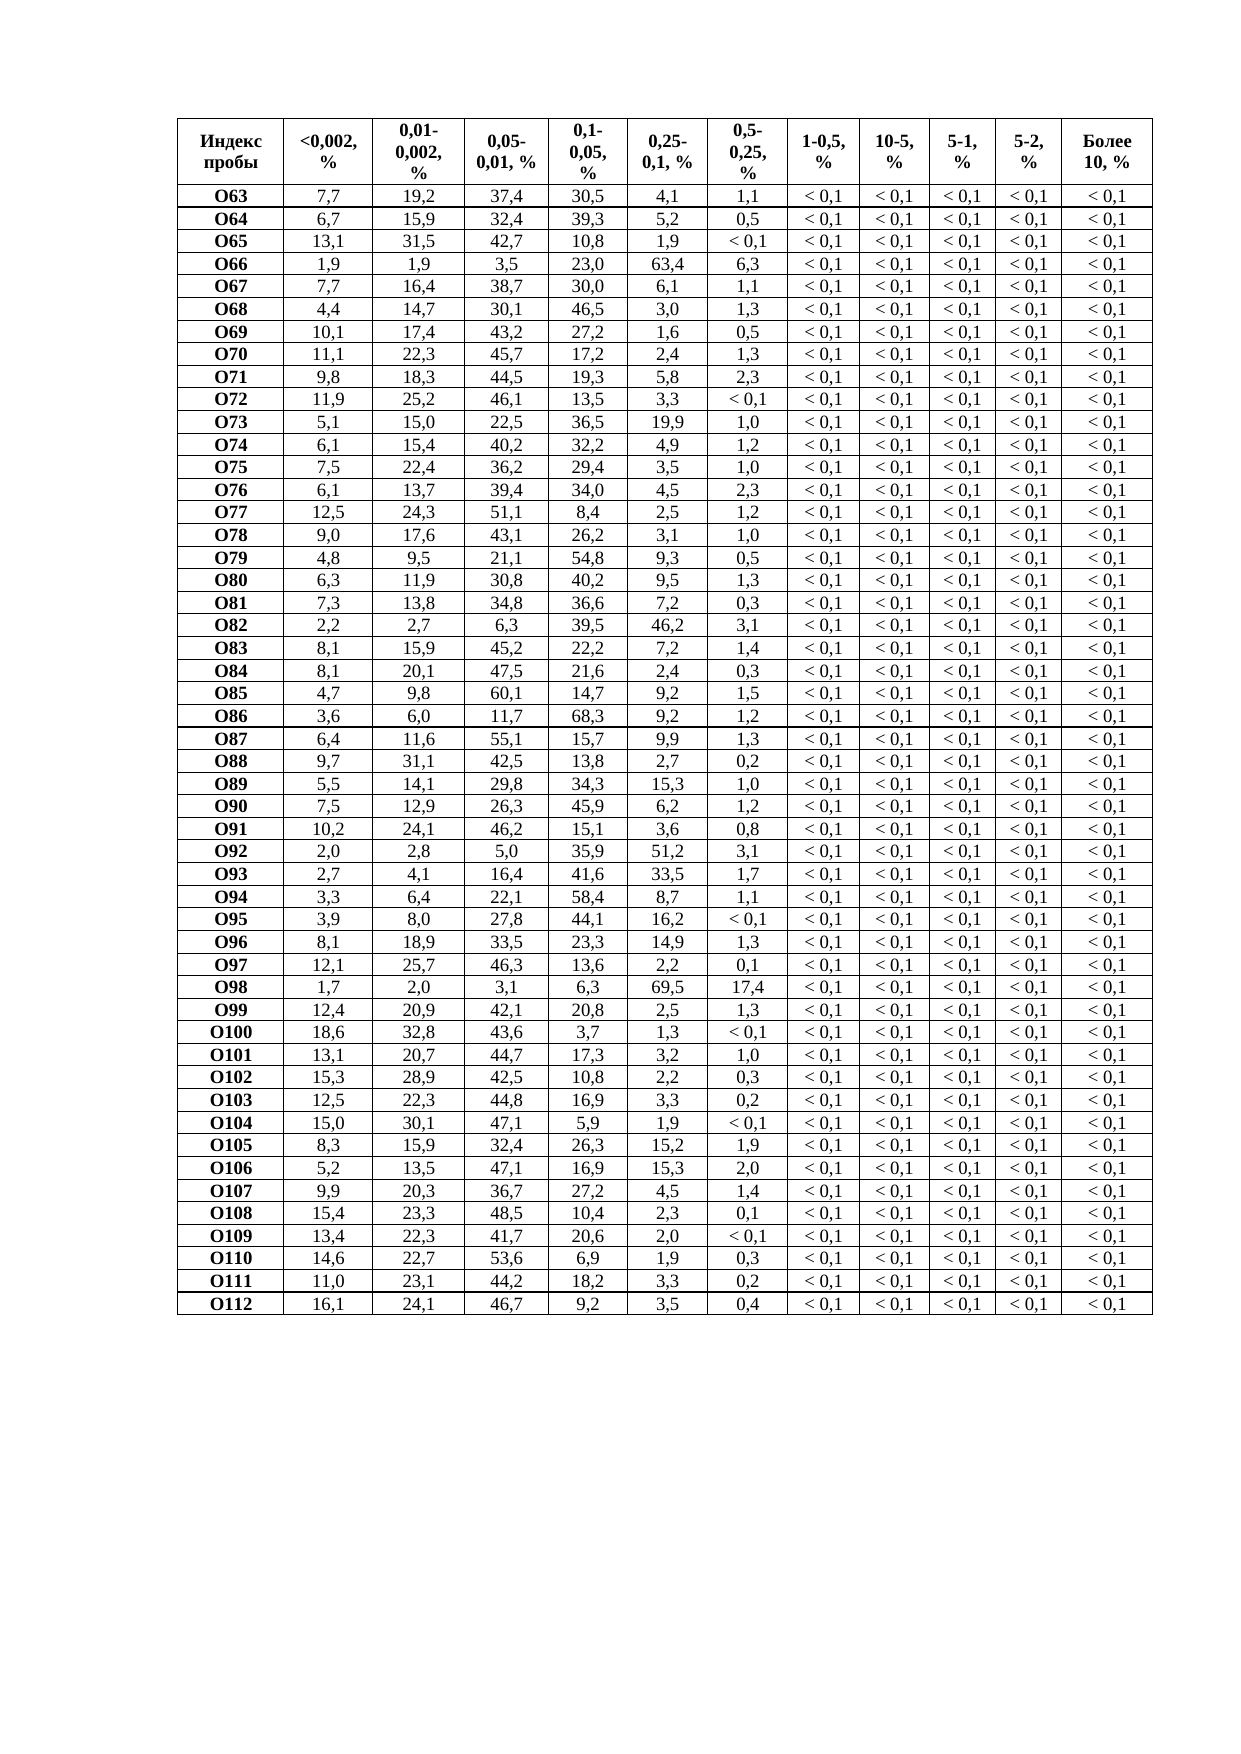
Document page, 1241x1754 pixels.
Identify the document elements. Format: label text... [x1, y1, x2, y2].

table_cell 21,1 [465, 547, 548, 568]
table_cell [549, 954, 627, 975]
table_cell 1,3 [708, 569, 787, 591]
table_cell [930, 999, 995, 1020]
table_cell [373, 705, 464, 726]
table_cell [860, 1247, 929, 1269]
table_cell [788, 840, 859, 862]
table_cell О80 [178, 569, 283, 591]
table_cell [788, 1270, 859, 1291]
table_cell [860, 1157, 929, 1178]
table_header 0,05-0,01, % [465, 119, 548, 184]
table_cell 7,7 [284, 185, 372, 206]
table_cell < 0,1 [788, 253, 859, 274]
table_cell О70 [178, 343, 283, 365]
table_cell 3,1 [628, 524, 707, 546]
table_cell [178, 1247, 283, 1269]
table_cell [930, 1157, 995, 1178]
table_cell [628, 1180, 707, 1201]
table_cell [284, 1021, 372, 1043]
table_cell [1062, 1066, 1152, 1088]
table_cell < 0,1 [996, 230, 1061, 252]
table_cell < 0,1 [788, 569, 859, 591]
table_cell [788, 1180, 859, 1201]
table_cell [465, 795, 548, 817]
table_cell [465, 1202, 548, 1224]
table_cell О69 [178, 321, 283, 342]
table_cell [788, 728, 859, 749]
table_cell 29,4 [549, 456, 627, 478]
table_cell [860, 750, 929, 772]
table_cell < 0,1 [1062, 501, 1152, 523]
table_cell 6,3 [284, 569, 372, 591]
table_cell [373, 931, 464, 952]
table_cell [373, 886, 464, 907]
table_cell 5,1 [284, 411, 372, 432]
table_cell < 0,1 [930, 569, 995, 591]
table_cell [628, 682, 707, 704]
table_cell < 0,1 [788, 343, 859, 365]
table_cell < 0,1 [996, 321, 1061, 342]
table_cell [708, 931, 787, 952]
table_cell 30,5 [549, 185, 627, 206]
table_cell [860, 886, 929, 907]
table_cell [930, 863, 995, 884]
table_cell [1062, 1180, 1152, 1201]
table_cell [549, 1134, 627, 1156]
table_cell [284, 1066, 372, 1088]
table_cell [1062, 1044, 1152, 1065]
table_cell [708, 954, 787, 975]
table_cell < 0,1 [930, 434, 995, 455]
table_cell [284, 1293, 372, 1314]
table_cell < 0,1 [996, 343, 1061, 365]
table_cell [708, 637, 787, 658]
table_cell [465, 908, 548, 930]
table_cell 3,3 [628, 388, 707, 410]
table_cell 1,0 [708, 411, 787, 432]
table_cell 1,2 [708, 501, 787, 523]
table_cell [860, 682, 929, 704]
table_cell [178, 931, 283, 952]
table_cell < 0,1 [930, 343, 995, 365]
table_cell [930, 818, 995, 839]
table_cell 2,4 [628, 343, 707, 365]
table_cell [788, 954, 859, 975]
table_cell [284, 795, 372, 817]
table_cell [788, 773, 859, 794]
table_cell < 0,1 [996, 434, 1061, 455]
table_header 5-1, % [930, 119, 995, 184]
table_cell 54,8 [549, 547, 627, 568]
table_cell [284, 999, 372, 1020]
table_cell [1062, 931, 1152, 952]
table_cell 34,0 [549, 479, 627, 500]
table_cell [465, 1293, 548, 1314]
table_cell 13,5 [549, 388, 627, 410]
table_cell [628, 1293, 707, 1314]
table_cell < 0,1 [788, 388, 859, 410]
table_cell < 0,1 [930, 614, 995, 636]
table_cell < 0,1 [930, 298, 995, 319]
table_cell < 0,1 [930, 411, 995, 432]
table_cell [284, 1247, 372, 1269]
table_header 0,1-0,05, % [549, 119, 627, 184]
table_cell 9,3 [628, 547, 707, 568]
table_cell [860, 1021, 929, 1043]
table_cell < 0,1 [1062, 185, 1152, 206]
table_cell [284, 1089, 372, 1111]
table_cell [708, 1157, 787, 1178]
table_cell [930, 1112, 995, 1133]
table_cell < 0,1 [788, 501, 859, 523]
table_cell 46,2 [628, 614, 707, 636]
table_cell 39,3 [549, 208, 627, 229]
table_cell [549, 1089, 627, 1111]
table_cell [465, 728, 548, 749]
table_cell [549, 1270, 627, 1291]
table_cell < 0,1 [860, 479, 929, 500]
table_cell < 0,1 [1062, 275, 1152, 297]
table_cell < 0,1 [1062, 366, 1152, 387]
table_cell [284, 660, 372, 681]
table_cell 10,8 [549, 230, 627, 252]
table_cell < 0,1 [788, 366, 859, 387]
table_cell < 0,1 [788, 592, 859, 613]
table_cell 7,3 [284, 592, 372, 613]
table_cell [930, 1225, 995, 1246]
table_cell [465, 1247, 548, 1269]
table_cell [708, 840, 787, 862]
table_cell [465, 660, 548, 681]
table_cell 63,4 [628, 253, 707, 274]
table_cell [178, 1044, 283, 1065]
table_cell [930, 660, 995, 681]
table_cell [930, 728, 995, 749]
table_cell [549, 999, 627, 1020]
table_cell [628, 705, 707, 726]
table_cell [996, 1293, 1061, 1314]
table_cell 4,5 [628, 479, 707, 500]
table_cell < 0,1 [860, 321, 929, 342]
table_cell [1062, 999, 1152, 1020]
table_cell О71 [178, 366, 283, 387]
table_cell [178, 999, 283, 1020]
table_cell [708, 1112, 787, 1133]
table_cell < 0,1 [930, 321, 995, 342]
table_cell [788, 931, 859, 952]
table_cell < 0,1 [860, 434, 929, 455]
table_cell < 0,1 [1062, 434, 1152, 455]
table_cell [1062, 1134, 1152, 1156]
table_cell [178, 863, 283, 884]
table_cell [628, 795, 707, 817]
table_cell < 0,1 [860, 298, 929, 319]
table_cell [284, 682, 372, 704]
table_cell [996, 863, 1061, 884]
table_cell 39,5 [549, 614, 627, 636]
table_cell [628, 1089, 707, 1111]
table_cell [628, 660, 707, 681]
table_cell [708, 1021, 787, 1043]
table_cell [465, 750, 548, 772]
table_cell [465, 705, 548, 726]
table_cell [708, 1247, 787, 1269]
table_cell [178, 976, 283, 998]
table_cell 2,5 [628, 501, 707, 523]
table_cell < 0,1 [788, 547, 859, 568]
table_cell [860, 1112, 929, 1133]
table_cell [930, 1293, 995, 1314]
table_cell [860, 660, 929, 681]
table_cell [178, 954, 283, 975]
table_cell < 0,1 [860, 456, 929, 478]
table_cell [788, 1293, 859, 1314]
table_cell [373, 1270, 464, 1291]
table_cell 13,8 [373, 592, 464, 613]
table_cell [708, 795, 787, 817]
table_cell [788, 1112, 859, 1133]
table_header 0,5-0,25, % [708, 119, 787, 184]
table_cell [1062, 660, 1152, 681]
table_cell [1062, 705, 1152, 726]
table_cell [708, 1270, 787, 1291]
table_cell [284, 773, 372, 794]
table_cell 1,0 [708, 456, 787, 478]
table_cell 45,2 [465, 637, 548, 658]
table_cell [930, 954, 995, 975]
table_cell < 0,1 [788, 208, 859, 229]
table_cell 36,6 [549, 592, 627, 613]
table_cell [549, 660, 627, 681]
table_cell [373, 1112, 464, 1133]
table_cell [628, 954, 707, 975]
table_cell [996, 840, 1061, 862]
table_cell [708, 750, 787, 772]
table_cell < 0,1 [788, 230, 859, 252]
table_cell 13,7 [373, 479, 464, 500]
table_cell 10,1 [284, 321, 372, 342]
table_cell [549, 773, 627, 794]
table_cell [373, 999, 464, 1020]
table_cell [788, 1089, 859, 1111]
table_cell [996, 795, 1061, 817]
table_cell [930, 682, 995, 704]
table_cell 6,7 [284, 208, 372, 229]
table_cell < 0,1 [860, 366, 929, 387]
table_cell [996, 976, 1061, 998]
table_cell < 0,1 [930, 501, 995, 523]
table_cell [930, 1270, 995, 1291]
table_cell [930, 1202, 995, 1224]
table_cell 1,1 [708, 185, 787, 206]
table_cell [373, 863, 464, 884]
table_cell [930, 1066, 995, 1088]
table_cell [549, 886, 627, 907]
table_cell < 0,1 [996, 592, 1061, 613]
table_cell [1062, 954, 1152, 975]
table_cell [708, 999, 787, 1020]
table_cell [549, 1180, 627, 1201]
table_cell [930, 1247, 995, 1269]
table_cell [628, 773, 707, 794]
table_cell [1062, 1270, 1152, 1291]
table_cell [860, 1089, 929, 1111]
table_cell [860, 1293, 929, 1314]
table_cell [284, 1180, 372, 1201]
table_cell < 0,1 [996, 185, 1061, 206]
table_cell < 0,1 [860, 501, 929, 523]
table_cell < 0,1 [1062, 479, 1152, 500]
table_cell < 0,1 [1062, 614, 1152, 636]
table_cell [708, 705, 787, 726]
table_cell 23,0 [549, 253, 627, 274]
table_cell О68 [178, 298, 283, 319]
table_cell < 0,1 [1062, 456, 1152, 478]
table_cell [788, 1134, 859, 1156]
table_cell 19,3 [549, 366, 627, 387]
table_cell 44,5 [465, 366, 548, 387]
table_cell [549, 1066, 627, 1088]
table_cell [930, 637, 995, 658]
table_cell О75 [178, 456, 283, 478]
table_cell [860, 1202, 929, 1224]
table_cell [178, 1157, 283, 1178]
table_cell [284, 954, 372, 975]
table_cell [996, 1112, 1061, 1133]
table_cell О77 [178, 501, 283, 523]
table_cell < 0,1 [788, 456, 859, 478]
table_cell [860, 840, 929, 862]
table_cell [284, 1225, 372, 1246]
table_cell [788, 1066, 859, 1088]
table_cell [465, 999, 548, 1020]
table_cell < 0,1 [788, 275, 859, 297]
table_cell < 0,1 [1062, 411, 1152, 432]
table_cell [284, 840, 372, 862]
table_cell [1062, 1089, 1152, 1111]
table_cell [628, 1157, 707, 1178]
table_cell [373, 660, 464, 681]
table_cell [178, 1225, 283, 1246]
table_cell < 0,1 [860, 343, 929, 365]
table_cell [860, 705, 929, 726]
table_cell < 0,1 [788, 524, 859, 546]
table_cell < 0,1 [708, 388, 787, 410]
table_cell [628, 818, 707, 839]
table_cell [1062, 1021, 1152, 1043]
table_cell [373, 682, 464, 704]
table_cell < 0,1 [860, 569, 929, 591]
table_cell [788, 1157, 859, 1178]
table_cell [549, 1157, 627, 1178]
table_cell 1,2 [708, 434, 787, 455]
table_cell < 0,1 [1062, 388, 1152, 410]
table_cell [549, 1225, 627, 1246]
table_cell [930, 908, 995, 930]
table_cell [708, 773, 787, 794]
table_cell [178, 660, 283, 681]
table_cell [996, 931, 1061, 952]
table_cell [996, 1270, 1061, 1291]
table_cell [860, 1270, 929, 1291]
table_header 0,25-0,1, % [628, 119, 707, 184]
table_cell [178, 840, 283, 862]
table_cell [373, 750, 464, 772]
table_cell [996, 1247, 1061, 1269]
table_cell < 0,1 [1062, 298, 1152, 319]
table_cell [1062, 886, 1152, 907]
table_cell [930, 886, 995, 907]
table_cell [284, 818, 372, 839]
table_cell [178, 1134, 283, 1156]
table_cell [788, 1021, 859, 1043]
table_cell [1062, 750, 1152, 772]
table_cell 7,2 [628, 592, 707, 613]
table_cell 9,5 [628, 569, 707, 591]
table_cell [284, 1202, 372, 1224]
table_cell 2,3 [708, 366, 787, 387]
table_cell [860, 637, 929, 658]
table_cell 6,1 [284, 434, 372, 455]
table_cell 1,1 [708, 275, 787, 297]
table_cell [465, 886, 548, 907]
table_cell < 0,1 [996, 501, 1061, 523]
table_cell О81 [178, 592, 283, 613]
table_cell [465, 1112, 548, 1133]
table_cell < 0,1 [996, 388, 1061, 410]
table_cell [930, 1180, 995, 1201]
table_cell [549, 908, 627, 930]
table_cell О67 [178, 275, 283, 297]
table_cell 9,8 [284, 366, 372, 387]
table_cell 5,8 [628, 366, 707, 387]
table_cell 0,5 [708, 208, 787, 229]
table_cell 7,2 [628, 637, 707, 658]
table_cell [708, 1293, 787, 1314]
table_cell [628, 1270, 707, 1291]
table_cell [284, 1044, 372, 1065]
table_header 10-5, % [860, 119, 929, 184]
table_cell < 0,1 [996, 411, 1061, 432]
table_cell 2,3 [708, 479, 787, 500]
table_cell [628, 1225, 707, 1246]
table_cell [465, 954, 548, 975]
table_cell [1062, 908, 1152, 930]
table_cell < 0,1 [860, 185, 929, 206]
table_cell 11,9 [373, 569, 464, 591]
table_cell О78 [178, 524, 283, 546]
table_cell 1,3 [708, 343, 787, 365]
table_cell 34,8 [465, 592, 548, 613]
table_cell 18,3 [373, 366, 464, 387]
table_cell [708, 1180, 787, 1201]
table_cell 22,3 [373, 343, 464, 365]
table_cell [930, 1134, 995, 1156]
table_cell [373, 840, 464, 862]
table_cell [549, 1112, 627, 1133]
table_header <0,002, % [284, 119, 372, 184]
table_cell < 0,1 [1062, 569, 1152, 591]
table_cell 4,4 [284, 298, 372, 319]
table_cell 40,2 [465, 434, 548, 455]
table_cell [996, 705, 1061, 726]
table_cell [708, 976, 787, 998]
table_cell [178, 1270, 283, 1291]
table_cell 12,5 [284, 501, 372, 523]
table_cell 31,5 [373, 230, 464, 252]
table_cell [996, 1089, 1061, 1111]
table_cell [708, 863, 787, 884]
table_cell 0,3 [708, 592, 787, 613]
table_cell 26,2 [549, 524, 627, 546]
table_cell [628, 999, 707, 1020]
table_cell 15,9 [373, 208, 464, 229]
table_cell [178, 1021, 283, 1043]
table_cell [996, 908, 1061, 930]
table_cell 17,6 [373, 524, 464, 546]
table_cell 32,4 [465, 208, 548, 229]
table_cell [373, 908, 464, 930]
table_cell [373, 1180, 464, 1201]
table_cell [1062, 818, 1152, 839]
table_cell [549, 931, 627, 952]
table_cell 36,5 [549, 411, 627, 432]
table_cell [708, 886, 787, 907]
table_cell О83 [178, 637, 283, 658]
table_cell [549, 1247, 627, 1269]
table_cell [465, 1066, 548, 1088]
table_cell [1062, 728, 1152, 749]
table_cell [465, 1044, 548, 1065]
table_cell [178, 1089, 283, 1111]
table_cell 42,7 [465, 230, 548, 252]
table_cell < 0,1 [860, 547, 929, 568]
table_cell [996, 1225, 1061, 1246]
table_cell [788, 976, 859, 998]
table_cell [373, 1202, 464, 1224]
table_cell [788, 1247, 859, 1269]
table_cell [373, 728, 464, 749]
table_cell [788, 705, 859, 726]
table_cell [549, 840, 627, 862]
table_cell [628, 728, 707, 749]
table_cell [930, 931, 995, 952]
table_cell О66 [178, 253, 283, 274]
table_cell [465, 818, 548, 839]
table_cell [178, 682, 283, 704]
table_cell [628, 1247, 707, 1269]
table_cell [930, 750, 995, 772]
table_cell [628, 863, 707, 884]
table_cell О63 [178, 185, 283, 206]
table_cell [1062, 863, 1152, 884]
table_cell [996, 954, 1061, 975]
table_cell 1,6 [628, 321, 707, 342]
table_cell < 0,1 [930, 547, 995, 568]
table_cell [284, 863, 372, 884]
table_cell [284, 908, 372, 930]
table_cell < 0,1 [996, 547, 1061, 568]
table_cell О76 [178, 479, 283, 500]
table_cell < 0,1 [1062, 524, 1152, 546]
table_cell 36,2 [465, 456, 548, 478]
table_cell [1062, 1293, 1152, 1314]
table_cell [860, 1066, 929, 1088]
table_cell < 0,1 [996, 208, 1061, 229]
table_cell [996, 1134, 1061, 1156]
table_cell 19,2 [373, 185, 464, 206]
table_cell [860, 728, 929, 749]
table_cell 17,2 [549, 343, 627, 365]
table_cell 27,2 [549, 321, 627, 342]
table_cell < 0,1 [930, 208, 995, 229]
table_cell < 0,1 [930, 185, 995, 206]
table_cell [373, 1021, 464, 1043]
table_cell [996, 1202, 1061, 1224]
table_cell < 0,1 [860, 253, 929, 274]
table_cell < 0,1 [1062, 547, 1152, 568]
table_cell < 0,1 [996, 298, 1061, 319]
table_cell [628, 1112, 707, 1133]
table_cell 15,4 [373, 434, 464, 455]
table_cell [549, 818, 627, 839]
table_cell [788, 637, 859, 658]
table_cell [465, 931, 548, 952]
table_cell 7,7 [284, 275, 372, 297]
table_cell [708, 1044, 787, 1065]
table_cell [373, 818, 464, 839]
table_cell О72 [178, 388, 283, 410]
table_cell 6,3 [708, 253, 787, 274]
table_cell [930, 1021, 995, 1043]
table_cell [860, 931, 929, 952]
table_cell 30,8 [465, 569, 548, 591]
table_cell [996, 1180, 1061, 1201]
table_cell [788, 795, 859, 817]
table_cell 38,7 [465, 275, 548, 297]
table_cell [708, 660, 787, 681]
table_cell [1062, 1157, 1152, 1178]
table_header 5-2, % [996, 119, 1061, 184]
table_cell 43,2 [465, 321, 548, 342]
table_cell < 0,1 [930, 366, 995, 387]
table_cell < 0,1 [1062, 208, 1152, 229]
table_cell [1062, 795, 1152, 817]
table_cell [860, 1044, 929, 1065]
table_header Более 10, % [1062, 119, 1152, 184]
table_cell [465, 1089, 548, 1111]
table_cell 32,2 [549, 434, 627, 455]
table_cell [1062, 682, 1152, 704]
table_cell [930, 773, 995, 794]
table_cell 22,5 [465, 411, 548, 432]
table_cell 0,5 [708, 547, 787, 568]
table_cell < 0,1 [996, 524, 1061, 546]
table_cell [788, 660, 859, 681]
table_cell 4,9 [628, 434, 707, 455]
table_header 0,01-0,002, % [373, 119, 464, 184]
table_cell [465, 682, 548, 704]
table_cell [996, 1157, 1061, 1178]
table_cell 3,5 [465, 253, 548, 274]
table_cell 43,1 [465, 524, 548, 546]
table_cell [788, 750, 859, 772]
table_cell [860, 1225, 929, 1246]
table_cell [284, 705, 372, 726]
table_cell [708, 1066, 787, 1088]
table_cell 3,1 [708, 614, 787, 636]
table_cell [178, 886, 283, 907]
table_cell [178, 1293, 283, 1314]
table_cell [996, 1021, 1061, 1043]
table_cell 1,3 [708, 298, 787, 319]
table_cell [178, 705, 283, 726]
table_cell 30,1 [465, 298, 548, 319]
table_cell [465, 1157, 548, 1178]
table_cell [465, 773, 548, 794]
table_cell 6,1 [284, 479, 372, 500]
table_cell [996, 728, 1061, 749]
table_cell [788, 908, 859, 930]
table_cell 9,0 [284, 524, 372, 546]
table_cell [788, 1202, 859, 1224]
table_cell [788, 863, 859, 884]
table_cell 6,3 [465, 614, 548, 636]
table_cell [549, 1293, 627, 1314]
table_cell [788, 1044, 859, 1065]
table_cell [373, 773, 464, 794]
table_cell < 0,1 [996, 614, 1061, 636]
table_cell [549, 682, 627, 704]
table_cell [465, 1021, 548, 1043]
table_cell 25,2 [373, 388, 464, 410]
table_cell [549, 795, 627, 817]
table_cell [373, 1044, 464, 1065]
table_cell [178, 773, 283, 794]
table_cell 1,0 [708, 524, 787, 546]
table_cell < 0,1 [860, 208, 929, 229]
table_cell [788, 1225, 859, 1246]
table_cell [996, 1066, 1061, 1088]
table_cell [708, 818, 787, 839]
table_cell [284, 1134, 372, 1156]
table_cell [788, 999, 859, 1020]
table_cell 22,4 [373, 456, 464, 478]
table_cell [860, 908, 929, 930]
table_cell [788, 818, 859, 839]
table_cell 0,5 [708, 321, 787, 342]
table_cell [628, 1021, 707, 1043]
table_cell < 0,1 [788, 185, 859, 206]
table_cell 16,4 [373, 275, 464, 297]
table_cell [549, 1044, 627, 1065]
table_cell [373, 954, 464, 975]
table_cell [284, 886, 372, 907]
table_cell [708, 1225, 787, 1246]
table_cell < 0,1 [788, 411, 859, 432]
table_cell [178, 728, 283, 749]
table_cell 15,9 [373, 637, 464, 658]
table_cell < 0,1 [930, 479, 995, 500]
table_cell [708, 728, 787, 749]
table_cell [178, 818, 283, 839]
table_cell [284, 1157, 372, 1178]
table_cell < 0,1 [1062, 592, 1152, 613]
table_cell О74 [178, 434, 283, 455]
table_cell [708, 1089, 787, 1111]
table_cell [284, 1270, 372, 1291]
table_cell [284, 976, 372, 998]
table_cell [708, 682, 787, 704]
table_cell < 0,1 [930, 456, 995, 478]
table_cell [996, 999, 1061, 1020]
table_cell < 0,1 [930, 230, 995, 252]
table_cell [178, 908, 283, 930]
table_cell < 0,1 [788, 298, 859, 319]
table_cell 9,5 [373, 547, 464, 568]
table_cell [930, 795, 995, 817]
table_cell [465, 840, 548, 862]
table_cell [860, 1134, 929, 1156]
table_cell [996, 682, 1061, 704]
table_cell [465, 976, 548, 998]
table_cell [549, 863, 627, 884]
table_cell < 0,1 [788, 614, 859, 636]
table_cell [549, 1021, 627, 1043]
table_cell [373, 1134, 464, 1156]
table_cell 40,2 [549, 569, 627, 591]
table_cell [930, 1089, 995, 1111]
table_cell < 0,1 [930, 388, 995, 410]
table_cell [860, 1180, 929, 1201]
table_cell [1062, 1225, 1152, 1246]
table_cell 5,2 [628, 208, 707, 229]
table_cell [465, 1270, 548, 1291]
table_cell 39,4 [465, 479, 548, 500]
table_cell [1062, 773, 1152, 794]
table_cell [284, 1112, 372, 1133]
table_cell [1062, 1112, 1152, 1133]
table_cell 8,1 [284, 637, 372, 658]
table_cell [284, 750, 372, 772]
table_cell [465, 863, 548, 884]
table_cell 46,1 [465, 388, 548, 410]
table_cell < 0,1 [996, 569, 1061, 591]
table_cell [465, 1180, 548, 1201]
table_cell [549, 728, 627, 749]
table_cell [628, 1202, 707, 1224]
table_cell < 0,1 [788, 479, 859, 500]
table_cell < 0,1 [1062, 343, 1152, 365]
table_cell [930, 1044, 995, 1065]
table_cell < 0,1 [860, 275, 929, 297]
table_cell 30,0 [549, 275, 627, 297]
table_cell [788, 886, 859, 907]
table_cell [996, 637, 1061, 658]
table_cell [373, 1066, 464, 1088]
table_cell < 0,1 [788, 434, 859, 455]
table_cell < 0,1 [860, 230, 929, 252]
table_cell 19,9 [628, 411, 707, 432]
table_cell 17,4 [373, 321, 464, 342]
table_cell 11,1 [284, 343, 372, 365]
table_cell 2,2 [284, 614, 372, 636]
table_cell 2,7 [373, 614, 464, 636]
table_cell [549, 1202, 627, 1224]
table_cell 11,9 [284, 388, 372, 410]
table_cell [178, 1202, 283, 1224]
table_cell 4,1 [628, 185, 707, 206]
table_cell О82 [178, 614, 283, 636]
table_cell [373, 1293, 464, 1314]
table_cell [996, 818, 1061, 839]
table_cell 1,9 [284, 253, 372, 274]
table_cell < 0,1 [996, 253, 1061, 274]
table_cell О65 [178, 230, 283, 252]
table_cell 8,4 [549, 501, 627, 523]
table_cell < 0,1 [860, 411, 929, 432]
table_cell 24,3 [373, 501, 464, 523]
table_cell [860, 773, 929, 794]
table_cell 13,1 [284, 230, 372, 252]
table_cell 15,0 [373, 411, 464, 432]
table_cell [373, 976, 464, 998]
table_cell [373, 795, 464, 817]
table_cell 1,9 [373, 253, 464, 274]
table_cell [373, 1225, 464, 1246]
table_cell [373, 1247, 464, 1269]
table_cell < 0,1 [788, 321, 859, 342]
table_cell 14,7 [373, 298, 464, 319]
table_cell < 0,1 [996, 456, 1061, 478]
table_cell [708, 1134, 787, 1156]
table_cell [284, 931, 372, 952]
table_cell < 0,1 [930, 253, 995, 274]
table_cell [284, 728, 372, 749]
table_cell < 0,1 [860, 592, 929, 613]
table_header Индекс пробы [178, 119, 283, 184]
table_cell < 0,1 [860, 614, 929, 636]
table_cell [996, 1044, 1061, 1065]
table_cell О73 [178, 411, 283, 432]
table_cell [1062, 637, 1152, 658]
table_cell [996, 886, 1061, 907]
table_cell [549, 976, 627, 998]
table_cell < 0,1 [860, 388, 929, 410]
table_cell < 0,1 [1062, 230, 1152, 252]
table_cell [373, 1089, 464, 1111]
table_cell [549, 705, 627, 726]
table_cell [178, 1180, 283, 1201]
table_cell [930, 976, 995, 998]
table_cell 7,5 [284, 456, 372, 478]
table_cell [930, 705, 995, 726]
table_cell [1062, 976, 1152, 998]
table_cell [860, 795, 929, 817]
table_cell 3,0 [628, 298, 707, 319]
table_cell < 0,1 [1062, 253, 1152, 274]
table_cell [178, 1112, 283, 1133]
table_header 1-0,5, % [788, 119, 859, 184]
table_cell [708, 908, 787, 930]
table_cell 6,1 [628, 275, 707, 297]
table_cell < 0,1 [930, 592, 995, 613]
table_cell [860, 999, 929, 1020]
table_cell < 0,1 [996, 275, 1061, 297]
table_cell 22,2 [549, 637, 627, 658]
table_cell 1,9 [628, 230, 707, 252]
table_cell 37,4 [465, 185, 548, 206]
table_cell О64 [178, 208, 283, 229]
table_cell О79 [178, 547, 283, 568]
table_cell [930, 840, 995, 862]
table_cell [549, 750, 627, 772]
table_cell 51,1 [465, 501, 548, 523]
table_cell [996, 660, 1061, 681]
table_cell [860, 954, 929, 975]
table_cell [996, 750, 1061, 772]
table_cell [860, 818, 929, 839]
table_cell < 0,1 [1062, 321, 1152, 342]
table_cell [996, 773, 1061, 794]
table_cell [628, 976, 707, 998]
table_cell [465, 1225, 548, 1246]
table_cell 45,7 [465, 343, 548, 365]
table_cell 4,8 [284, 547, 372, 568]
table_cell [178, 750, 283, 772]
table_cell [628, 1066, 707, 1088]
table_cell < 0,1 [708, 230, 787, 252]
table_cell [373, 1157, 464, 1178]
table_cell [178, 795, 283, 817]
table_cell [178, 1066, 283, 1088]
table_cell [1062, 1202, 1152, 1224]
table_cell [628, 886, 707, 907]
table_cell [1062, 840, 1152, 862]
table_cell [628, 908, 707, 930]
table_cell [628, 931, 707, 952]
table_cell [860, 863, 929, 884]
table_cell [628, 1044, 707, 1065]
table_cell < 0,1 [860, 524, 929, 546]
table_cell < 0,1 [930, 524, 995, 546]
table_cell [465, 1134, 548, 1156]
table_cell < 0,1 [996, 366, 1061, 387]
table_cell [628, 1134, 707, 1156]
table_cell 46,5 [549, 298, 627, 319]
table_cell 3,5 [628, 456, 707, 478]
table_cell < 0,1 [930, 275, 995, 297]
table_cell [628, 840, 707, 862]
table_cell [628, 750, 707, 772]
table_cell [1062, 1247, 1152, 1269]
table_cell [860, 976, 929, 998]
table_cell < 0,1 [996, 479, 1061, 500]
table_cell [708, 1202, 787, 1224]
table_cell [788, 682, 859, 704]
